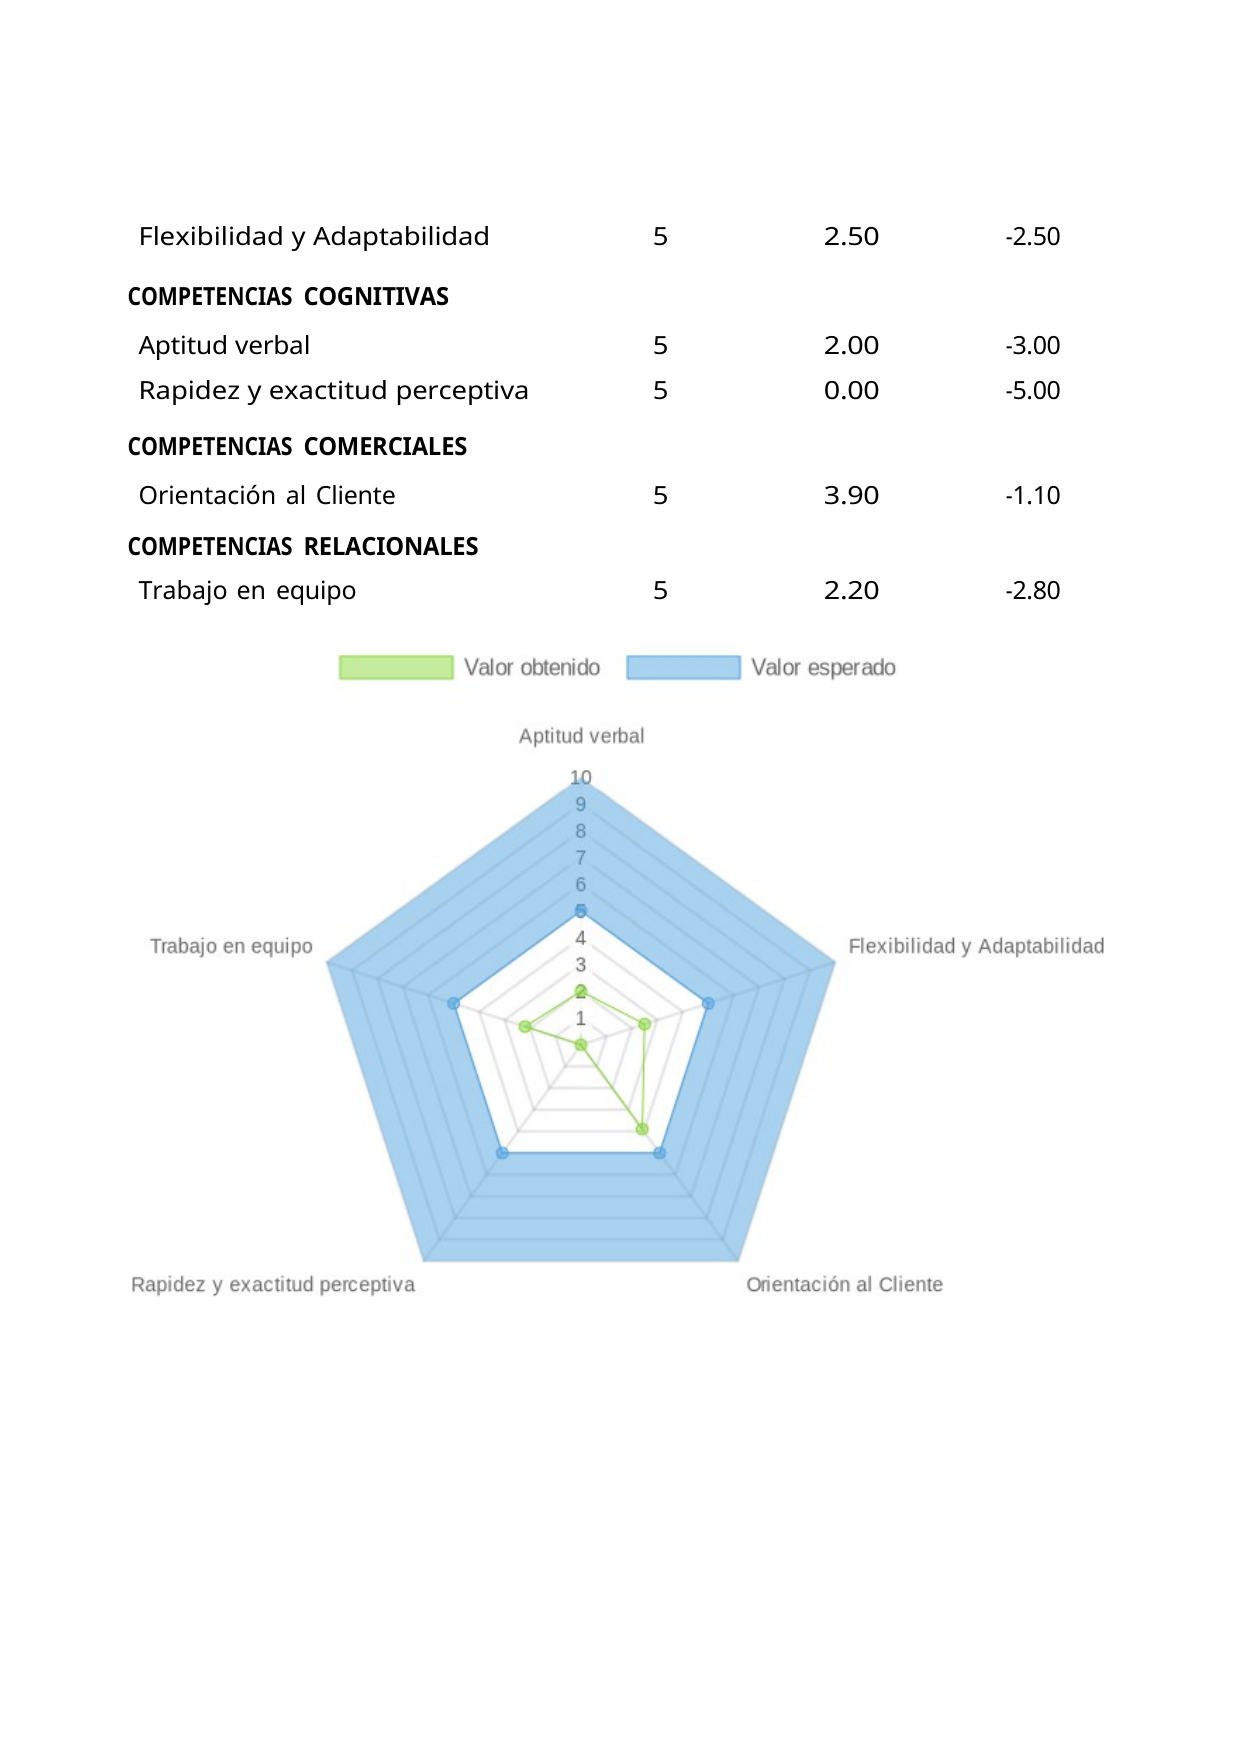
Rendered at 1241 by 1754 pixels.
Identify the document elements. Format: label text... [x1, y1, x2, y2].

table_cell -2.80 [943, 515, 1066, 605]
table_cell 5 [577, 515, 749, 605]
table_header 5 [577, 223, 749, 265]
table_cell 5 [577, 362, 749, 415]
table_cell 5 [577, 415, 749, 515]
table_cell 0.00 [750, 362, 943, 415]
table_cell 2.00 [750, 265, 943, 362]
table_header -2.50 [943, 223, 1066, 265]
table_cell -5.00 [943, 362, 1066, 415]
table_cell 5 [577, 265, 749, 362]
table_cell -3.00 [943, 265, 1066, 362]
table_cell Rapidez y exactitud perceptiva [122, 362, 577, 415]
table_cell COMPETENCIAS COGNITIVAS Aptitud verbal [122, 265, 577, 362]
table_cell COMPETENCIAS RELACIONALES Trabajo en equipo [122, 515, 577, 605]
table_cell COMPETENCIAS COMERCIALES Orientación al Cliente [122, 415, 577, 515]
table_cell -1.10 [943, 415, 1066, 515]
table_header 2.50 [750, 223, 943, 265]
table_cell 2.20 [750, 515, 943, 605]
picture [132, 655, 1105, 1297]
table_cell 3.90 [750, 415, 943, 515]
table_header Flexibilidad y Adaptabilidad [122, 223, 577, 265]
